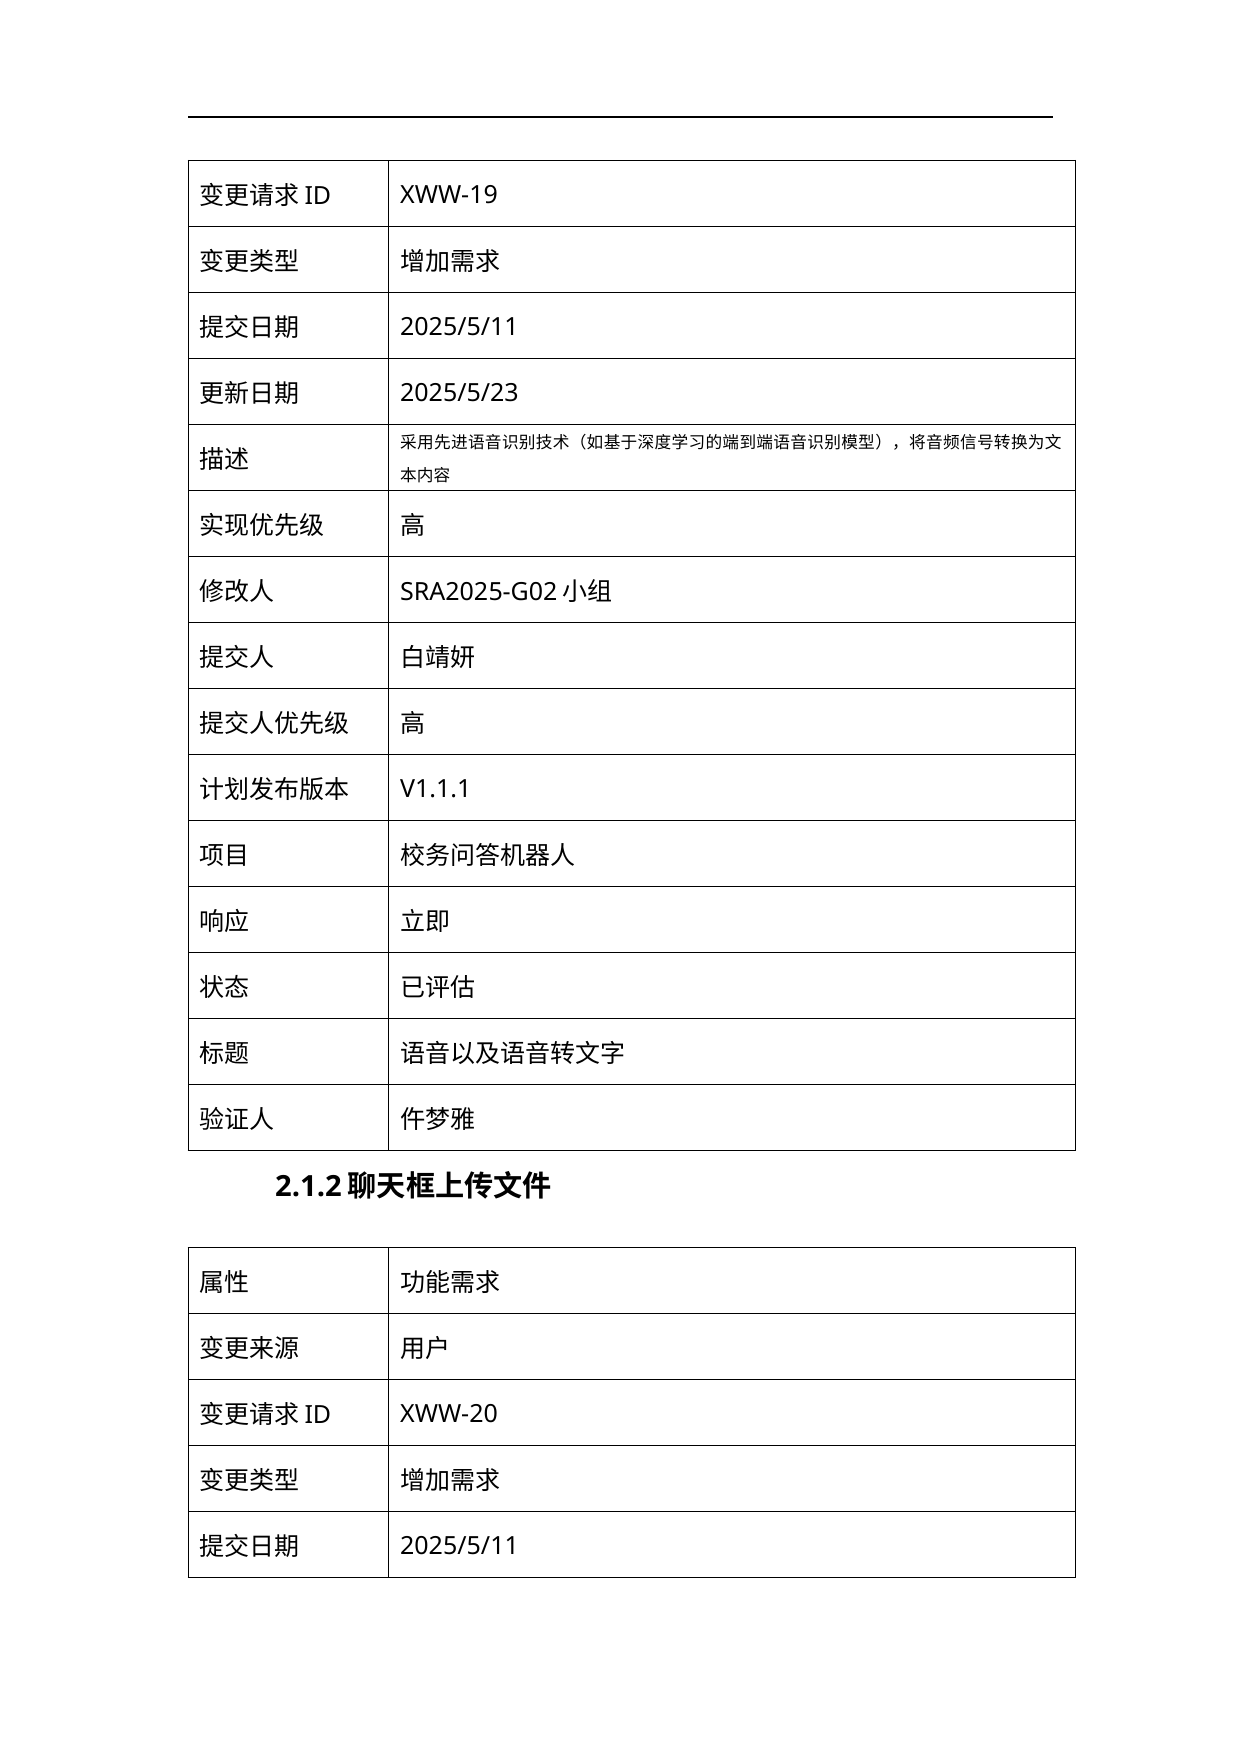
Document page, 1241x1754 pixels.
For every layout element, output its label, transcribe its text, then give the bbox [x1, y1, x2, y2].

table_cell 提交人 [189, 623, 388, 688]
table_cell V1.1.1 [389, 755, 1075, 820]
table_cell 变更类型 [189, 1446, 388, 1511]
table_cell 提交日期 [189, 1512, 388, 1577]
table_cell 提交日期 [189, 293, 388, 358]
table_cell 修改人 [189, 557, 388, 622]
table_cell 2025/5/11 [389, 293, 1075, 358]
table_cell 变更来源 [189, 1314, 388, 1379]
table_header 功能需求 [389, 1248, 1075, 1313]
table_cell 校务问答机器人 [389, 821, 1075, 886]
table_cell 采用先进语音识别技术（如基于深度学习的端到端语音识别模型），将音频信号转换为文本内容 [389, 425, 1075, 490]
table_cell 验证人 [189, 1085, 388, 1150]
table_cell 提交人优先级 [189, 689, 388, 754]
table_cell 标题 [189, 1019, 388, 1084]
table_cell 增加需求 [389, 227, 1075, 292]
table_cell 变更请求ID [189, 161, 388, 226]
table_cell 更新日期 [189, 359, 388, 424]
table_cell 白靖妍 [389, 623, 1075, 688]
table_cell 高 [389, 491, 1075, 556]
table_cell 状态 [189, 953, 388, 1018]
table_cell SRA2025-G02小组 [389, 557, 1075, 622]
table_cell 2025/5/11 [389, 1512, 1075, 1577]
table_header 属性 [189, 1248, 388, 1313]
table_cell 高 [389, 689, 1075, 754]
table_cell 变更请求ID [189, 1380, 388, 1445]
table_cell XWW-19 [389, 161, 1075, 226]
table_cell 增加需求 [389, 1446, 1075, 1511]
table_cell 用户 [389, 1314, 1075, 1379]
table_cell 仵梦雅 [389, 1085, 1075, 1150]
table_cell 项目 [189, 821, 388, 886]
table_cell 描述 [189, 425, 388, 490]
subtitle 2.1.2聊天框上传文件 [231, 1151, 1053, 1216]
table_cell XWW-20 [389, 1380, 1075, 1445]
table_cell 实现优先级 [189, 491, 388, 556]
table_cell 语音以及语音转文字 [389, 1019, 1075, 1084]
table_cell 计划发布版本 [189, 755, 388, 820]
table_cell 变更类型 [189, 227, 388, 292]
table_cell 响应 [189, 887, 388, 952]
table_cell 已评估 [389, 953, 1075, 1018]
table_cell 立即 [389, 887, 1075, 952]
table_cell 2025/5/23 [389, 359, 1075, 424]
